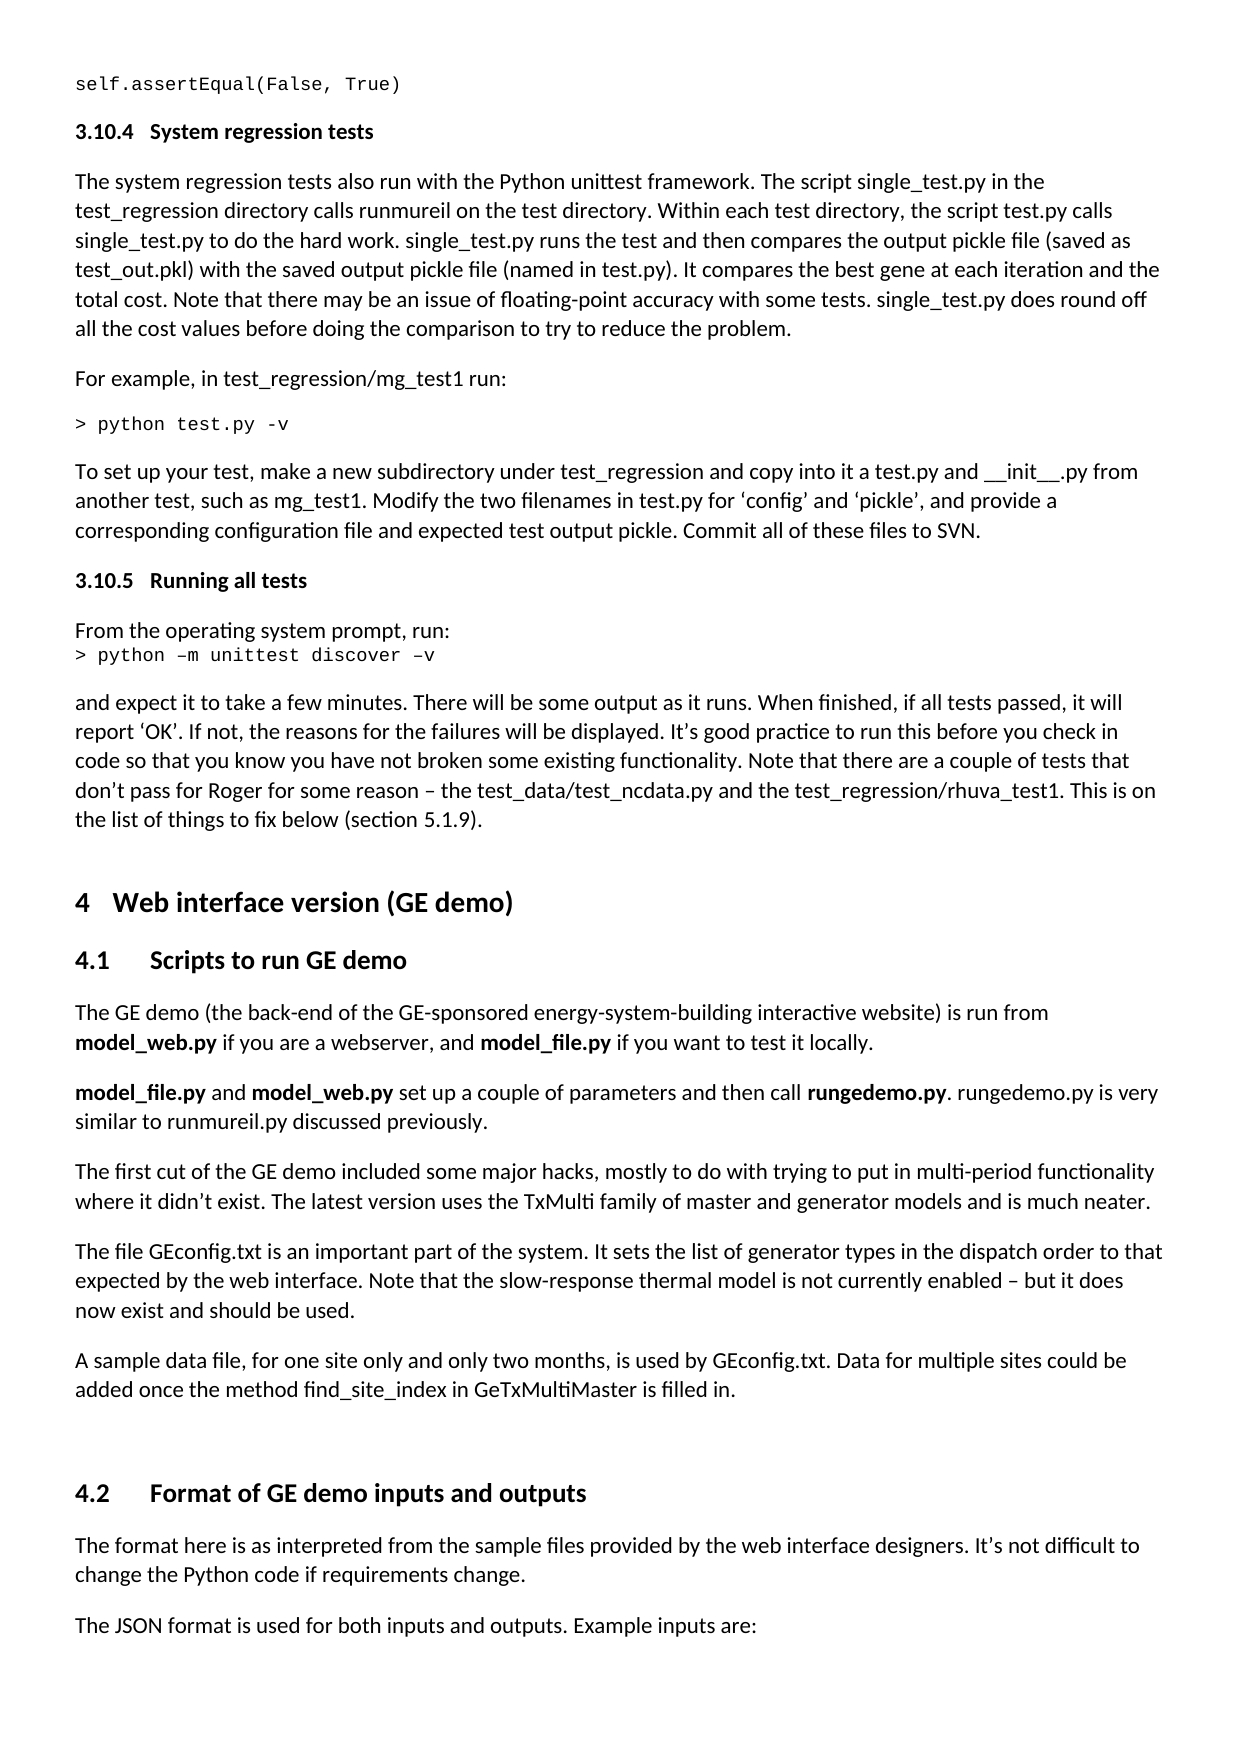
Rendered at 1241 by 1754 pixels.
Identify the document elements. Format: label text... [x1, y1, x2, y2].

text The file GEconfig.txt is an important part of the system. It sets the list of generator types in the dispatch order to that expected by the web interface. Note that the slow-response thermal model is not currently enabled – but it does now exist and should be used. [75, 1237, 1165, 1324]
subtitle Scripts to run GE demo [75, 943, 1165, 976]
subtitle Web interface version (GE demo) [75, 884, 1165, 920]
text self.assertEqual(False, True) [75, 75, 1165, 96]
text model_file.py and model_web.py set up a couple of parameters and then call rungedemo.py. rungedemo.py is very similar to runmureil.py discussed previously. [75, 1078, 1165, 1135]
text > python test.py -v [75, 415, 1165, 436]
text > python –m unittest discover –v [75, 646, 1165, 667]
subtitle Running all tests [75, 566, 1165, 594]
text A sample data file, for one site only and only two months, is used by GEconfig.txt. Data for multiple sites could be added once the method find_site_index in GeTxMultiMaster is filled in. [75, 1346, 1165, 1403]
subtitle System regression tests [75, 117, 1165, 145]
text The GE demo (the back-end of the GE-sponsored energy-system-building interactive website) is run from model_web.py if you are a webserver, and model_file.py if you want to test it locally. [75, 998, 1165, 1056]
text The system regression tests also run with the Python unittest framework. The script single_test.py in the test_regression directory calls runmureil on the test directory. Within each test directory, the script test.py calls single_test.py to do the hard work. single_test.py runs the test and then compares the output pickle file (saved as test_out.pkl) with the saved output pickle file (named in test.py). It compares the best gene at each iteration and the total cost. Note that there may be an issue of floating-point accuracy with some tests. single_test.py does round off all the cost values before doing the comparison to try to reduce the problem. [75, 167, 1165, 342]
text From the operating system prompt, run: [75, 616, 1165, 644]
text and expect it to take a few minutes. There will be some output as it runs. When finished, if all tests passed, it will report ‘OK’. If not, the reasons for the failures will be displayed. It’s good practice to run this before you check in code so that you know you have not broken some existing functionality. Note that there are a couple of tests that don’t pass for Roger for some reason – the test_data/test_ncdata.py and the test_regression/rhuva_test1. This is on the list of things to fix below (section 5.1.9). [75, 688, 1165, 833]
subtitle Format of GE demo inputs and outputs [75, 1476, 1165, 1509]
text To set up your test, make a new subdirectory under test_regression and copy into it a test.py and __init__.py from another test, such as mg_test1. Modify the two filenames in test.py for ‘config’ and ‘pickle’, and provide a corresponding configuration file and expected test output pickle. Commit all of these files to SVN. [75, 457, 1165, 544]
text The format here is as interpreted from the sample files provided by the web interface designers. It’s not difficult to change the Python code if requirements change. [75, 1531, 1165, 1588]
text The first cut of the GE demo included some major hacks, mostly to do with trying to put in multi-period functionality where it didn’t exist. The latest version uses the TxMulti family of master and generator models and is much neater. [75, 1157, 1165, 1215]
text The JSON format is used for both inputs and outputs. Example inputs are: [75, 1611, 1165, 1639]
text For example, in test_regression/mg_test1 run: [75, 364, 1165, 392]
